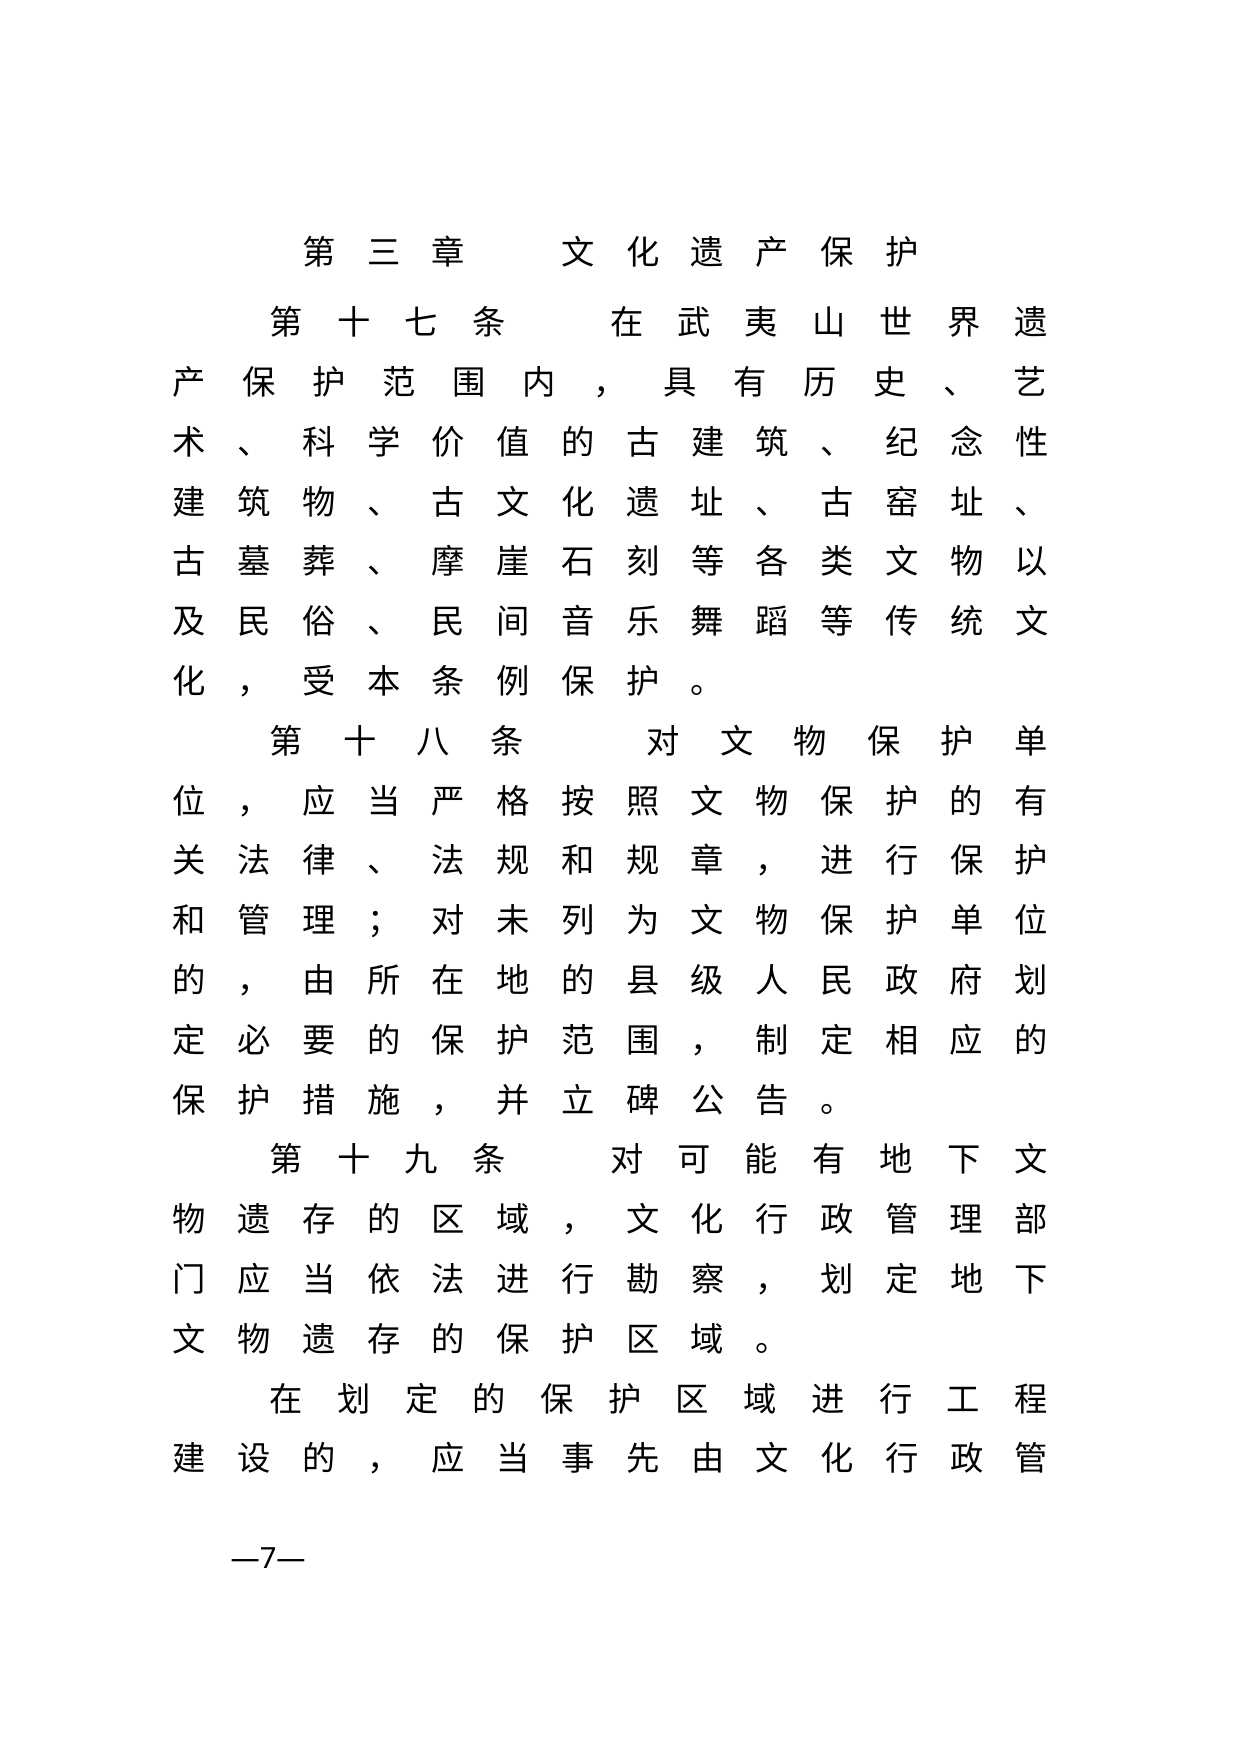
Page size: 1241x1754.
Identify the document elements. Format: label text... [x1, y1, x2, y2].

text 第十九条 对可能有地下文物遗存的区域，文化行政管理部门应当依法进行勘察，划定地下文物遗存的保护区域。 [172, 1127, 1079, 1367]
text 第十七条 在武夷山世界遗产保护范围内，具有历史、艺术、科学价值的古建筑、纪念性建筑物、古文化遗址、古窑址、古墓葬、摩崖石刻等各类文物以及民俗、民间音乐舞蹈等传统文化，受本条例保护。 [172, 290, 1079, 709]
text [172, 1367, 1079, 1486]
text 第十八条 对文物保护单位，应当严格按照文物保护的有关法律、法规和规章，进行保护和管理；对未列为文物保护单位的，由所在地的县级人民政府划定必要的保护范围，制定相应的保护措施，并立碑公告。 [172, 709, 1079, 1127]
subtitle 第三章 文化遗产保护 [172, 220, 1079, 280]
